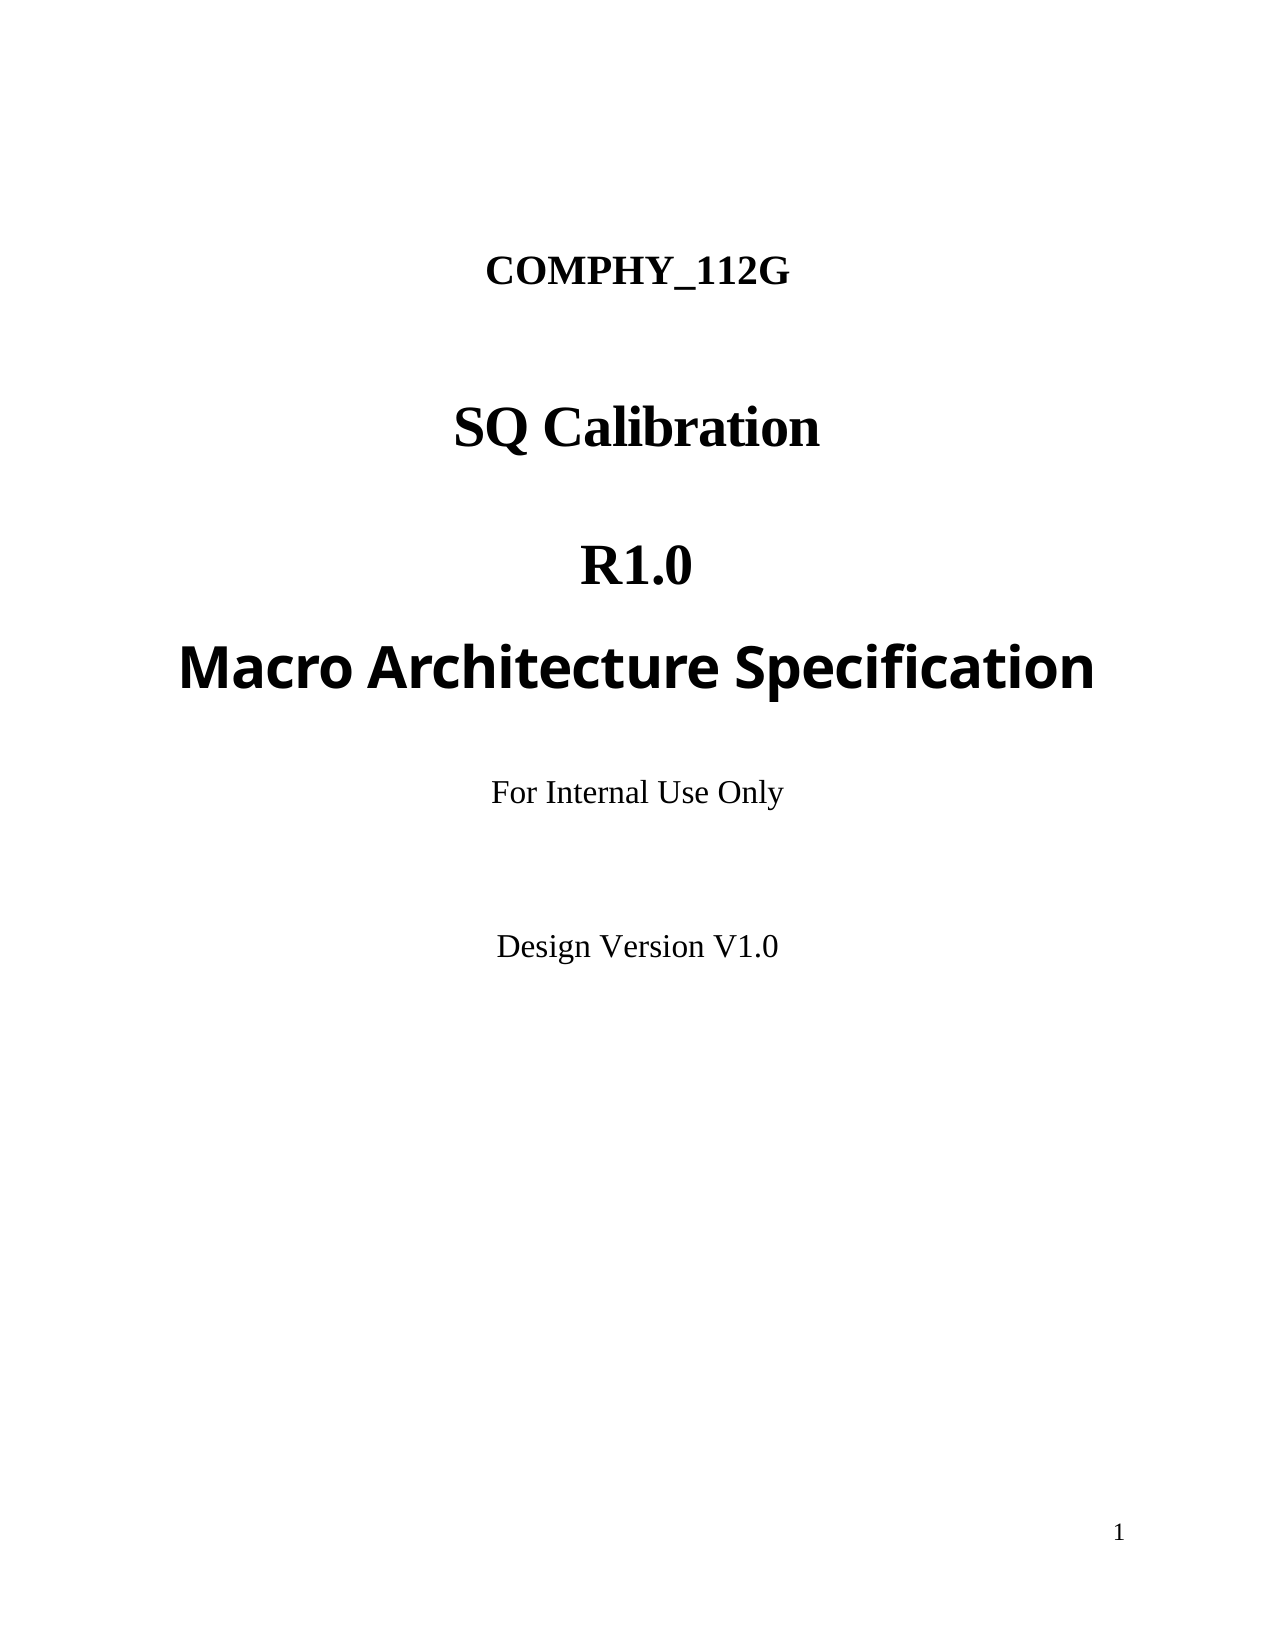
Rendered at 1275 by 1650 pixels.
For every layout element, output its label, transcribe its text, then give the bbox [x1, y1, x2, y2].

title Macro Architecture Specification [150, 626, 1125, 706]
subtitle COMPHY_112G [150, 245, 1125, 293]
title SQ Calibration [150, 392, 1125, 459]
text For Internal Use Only [150, 773, 1125, 811]
title R1.0 [150, 530, 1125, 597]
text Design Version V1.0 [150, 926, 1125, 964]
